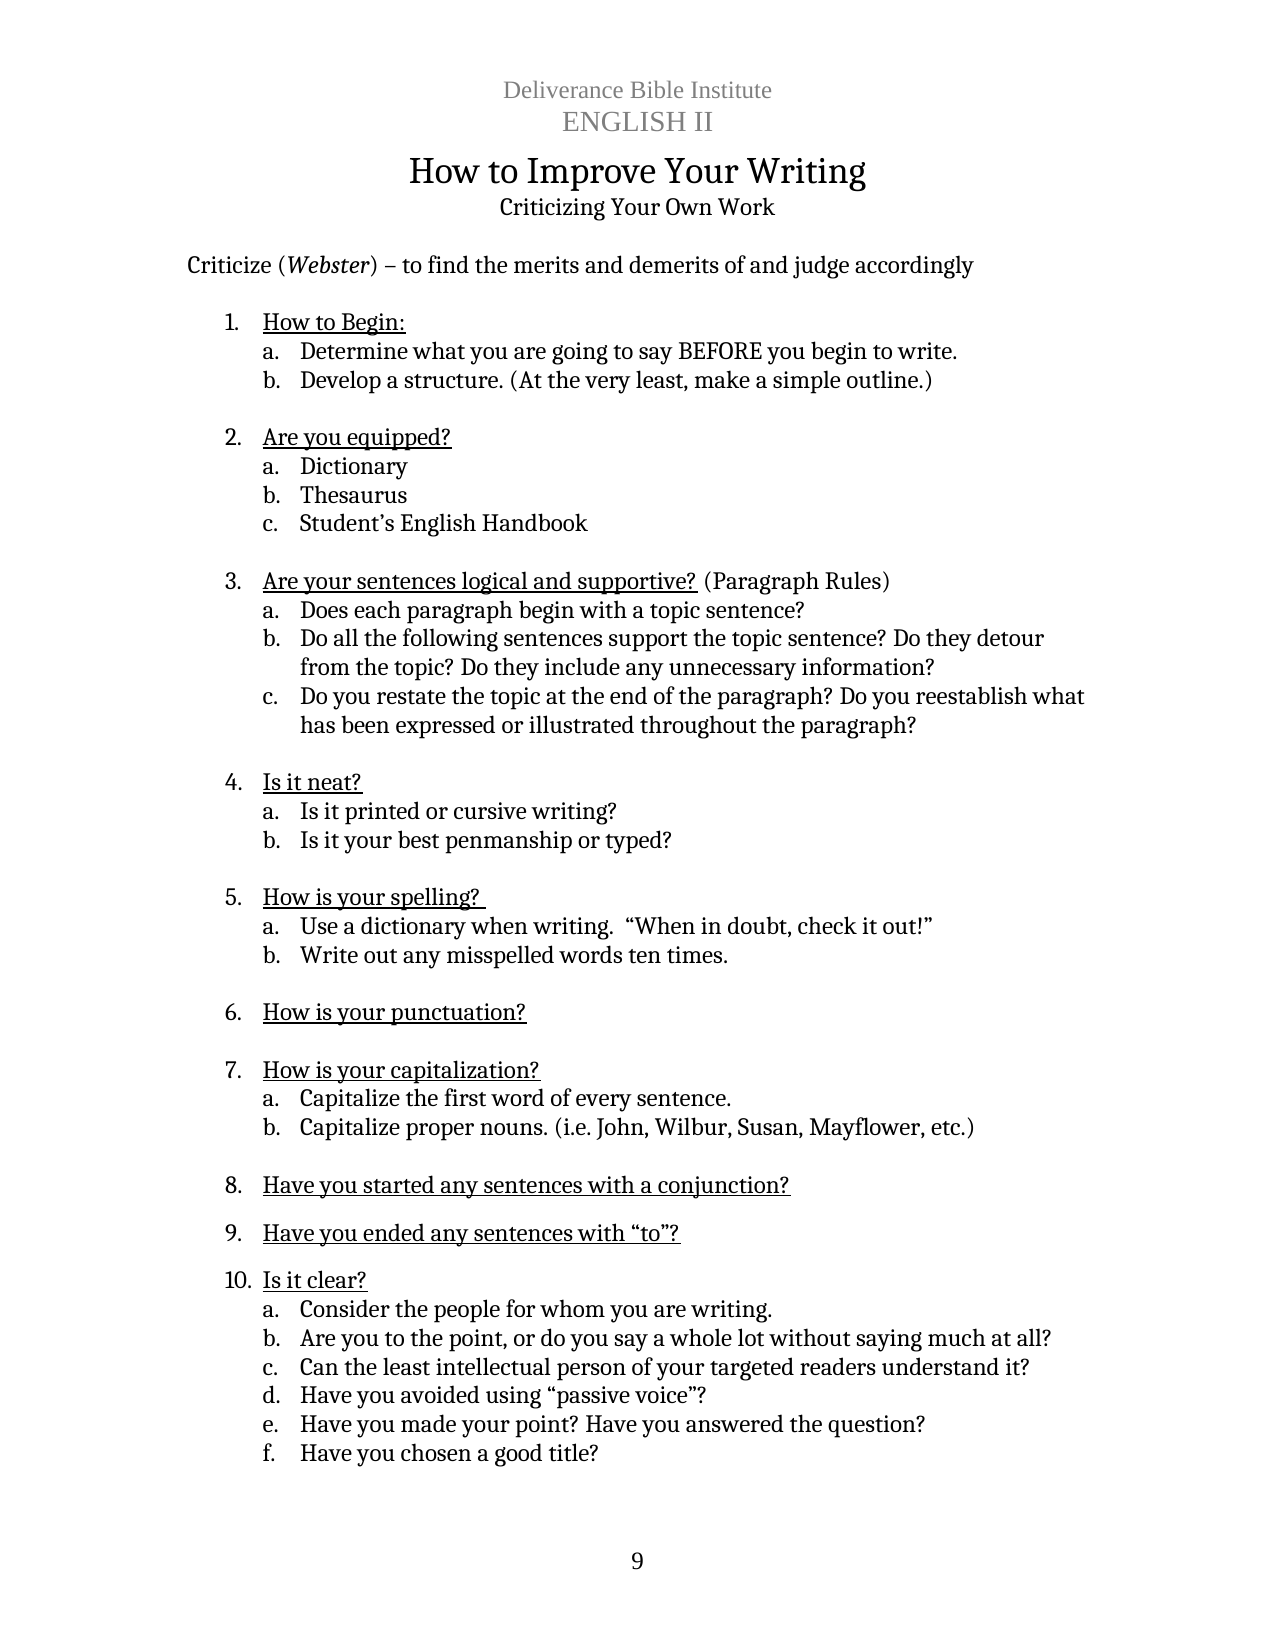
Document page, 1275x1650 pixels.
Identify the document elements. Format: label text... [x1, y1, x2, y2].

list Is it neat? [225, 768, 1087, 797]
list Have you avoided using “passive voice”? [262, 1381, 1087, 1410]
list How to Begin: [225, 308, 1087, 337]
list Determine what you are going to say BEFORE you begin to write. [262, 337, 1087, 366]
list Have you ended any sentences with “to”? [225, 1218, 1087, 1247]
list Have you made your point? Have you answered the question? [262, 1410, 1087, 1439]
list Dictionary [262, 452, 1087, 481]
list Can the least intellectual person of your targeted readers understand it? [262, 1353, 1087, 1381]
title How to Improve Your Writing [187, 150, 1087, 193]
list How is your punctuation? [225, 998, 1087, 1027]
list Do you restate the topic at the end of the paragraph? Do you reestablish what has been expressed or illustrated throughout the paragraph? [262, 682, 1087, 739]
list Does each paragraph begin with a topic sentence? [262, 596, 1087, 624]
list Have you started any sentences with a conjunction? [225, 1171, 1087, 1199]
list How is your spelling? [225, 883, 1087, 912]
subtitle Criticizing Your Own Work [187, 193, 1087, 222]
list How is your capitalization? [225, 1056, 1087, 1084]
list Is it printed or cursive writing? [262, 797, 1087, 826]
list Is it clear? [225, 1266, 1087, 1295]
list Do all the following sentences support the topic sentence? Do they detour from the topic? Do they include any unnecessary information? [262, 624, 1087, 682]
list Capitalize the first word of every sentence. [262, 1084, 1087, 1113]
list Is it your best penmanship or typed? [262, 826, 1087, 854]
list Use a dictionary when writing. “When in doubt, check it out!” [262, 912, 1087, 941]
list Student’s English Handbook [262, 509, 1087, 538]
list Write out any misspelled words ten times. [262, 941, 1087, 969]
list Have you chosen a good title? [262, 1439, 1087, 1468]
list Are your sentences logical and supportive? (Paragraph Rules) [225, 567, 1087, 596]
text Criticize (Webster) – to find the merits and demerits of and judge accordingly [187, 251, 1087, 279]
list Thesaurus [262, 481, 1087, 509]
list Capitalize proper nouns. (i.e. John, Wilbur, Susan, Mayflower, etc.) [262, 1113, 1087, 1142]
list Are you to the point, or do you say a whole lot without saying much at all? [262, 1324, 1087, 1353]
list Are you equipped? [225, 423, 1087, 452]
list Develop a structure. (At the very least, make a simple outline.) [262, 366, 1087, 394]
list Consider the people for whom you are writing. [262, 1295, 1087, 1324]
